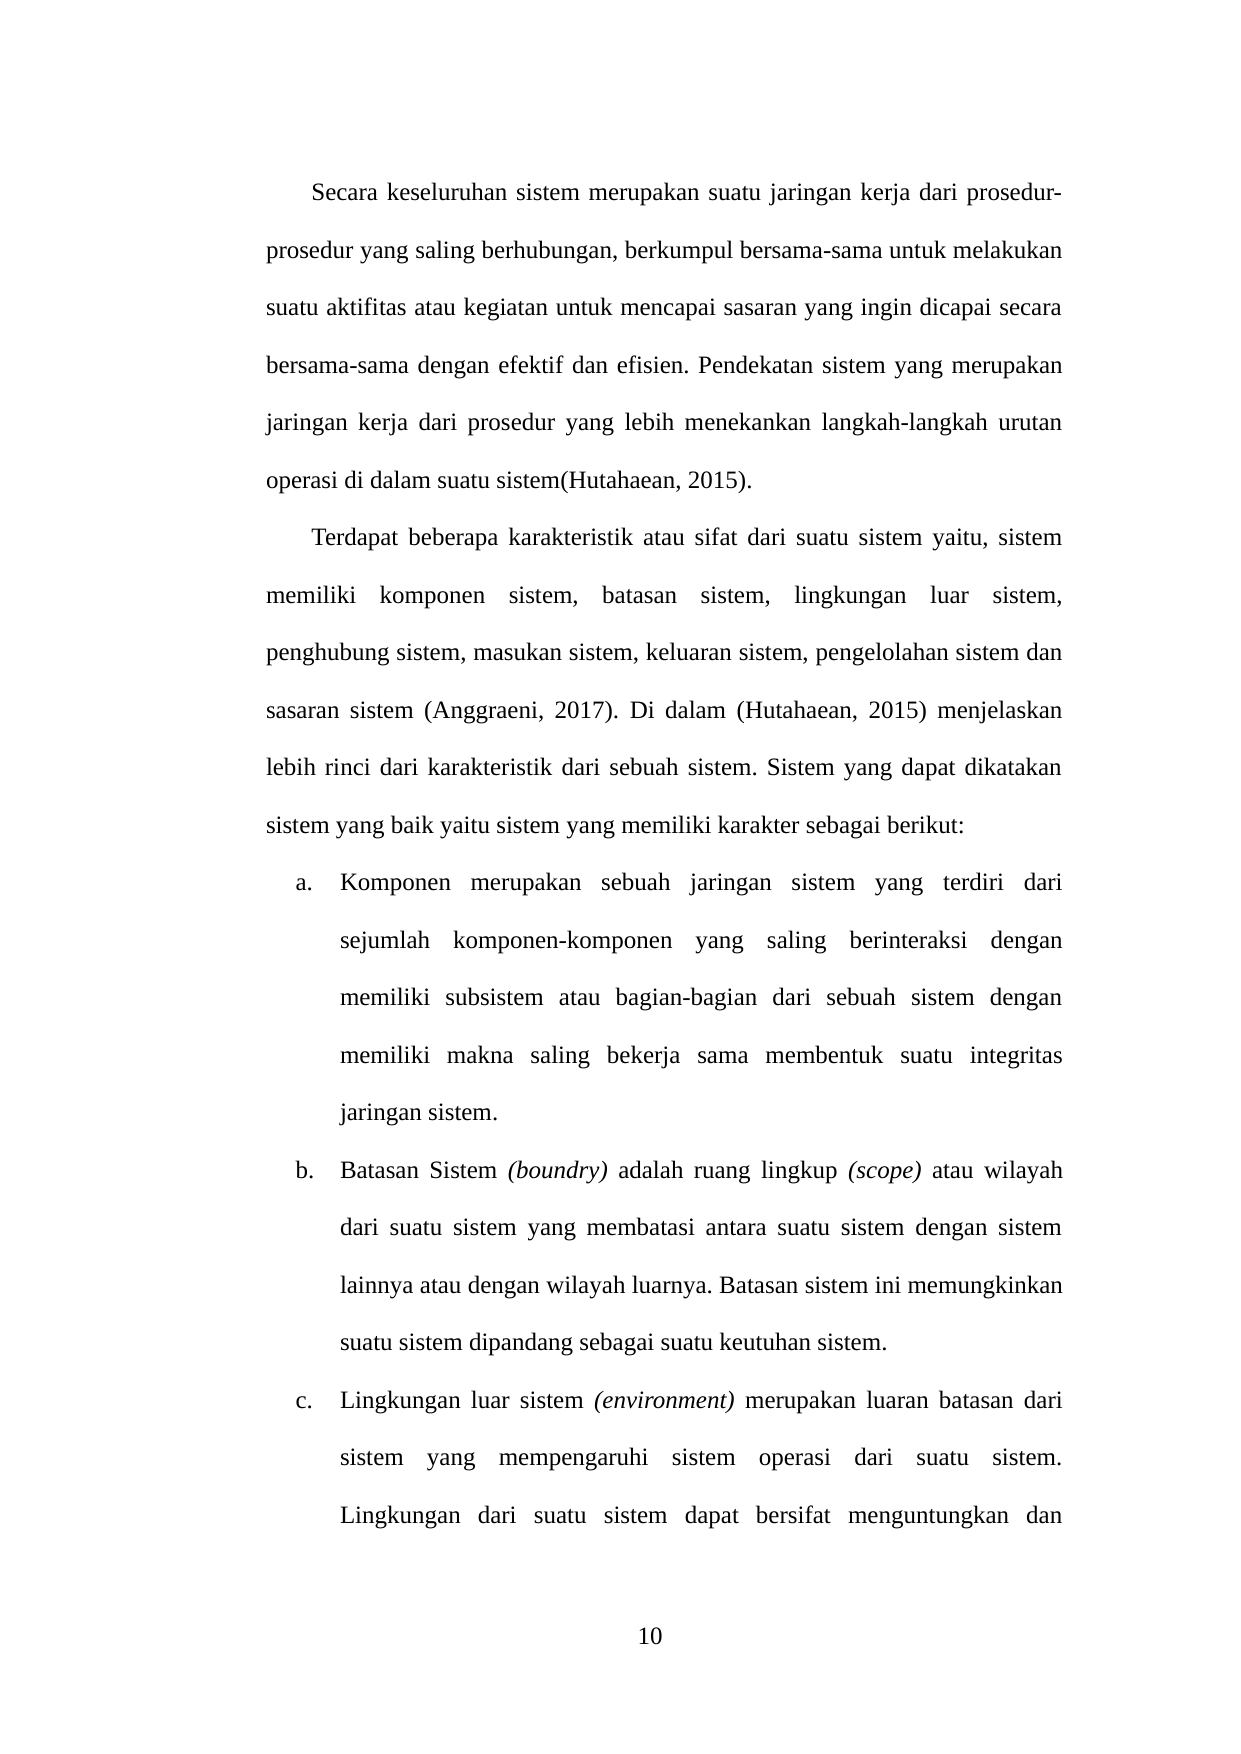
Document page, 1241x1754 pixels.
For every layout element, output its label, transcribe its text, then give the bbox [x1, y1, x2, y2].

list Secara keseluruhan sistem merupakan suatu jaringan kerja dari prosedur-prosedur yang saling berhubungan, berkumpul bersama-sama untuk melakukan suatu aktifitas atau kegiatan untuk mencapai sasaran yang ingin dicapai secara bersama-sama dengan efektif dan efisien. Pendekatan sistem yang merupakan jaringan kerja dari prosedur yang lebih menekankan langkah-langkah urutan operasi di dalam suatu sistem(Hutahaean, 2015). [266, 177, 1063, 493]
list Batasan Sistem (boundry) adalah ruang lingkup (scope) atau wilayah dari suatu sistem yang membatasi antara suatu sistem dengan sistem lainnya atau dengan wilayah luarnya. Batasan sistem ini memungkinkan suatu sistem dipandang sebagai suatu keutuhan sistem. [295, 1155, 1063, 1356]
list Komponen merupakan sebuah jaringan sistem yang terdiri dari sejumlah komponen-komponen yang saling berinteraksi dengan memiliki subsistem atau bagian-bagian dari sebuah sistem dengan memiliki makna saling bekerja sama membentuk suatu integritas jaringan sistem. [295, 867, 1063, 1126]
list Terdapat beberapa karakteristik atau sifat dari suatu sistem yaitu, sistem memiliki komponen sistem, batasan sistem, lingkungan luar sistem, penghubung sistem, masukan sistem, keluaran sistem, pengelolahan sistem dan sasaran sistem (Anggraeni, 2017). Di dalam (Hutahaean, 2015) menjelaskan lebih rinci dari karakteristik dari sebuah sistem. Sistem yang dapat dikatakan sistem yang baik yaitu sistem yang memiliki karakter sebagai berikut: [266, 522, 1063, 838]
